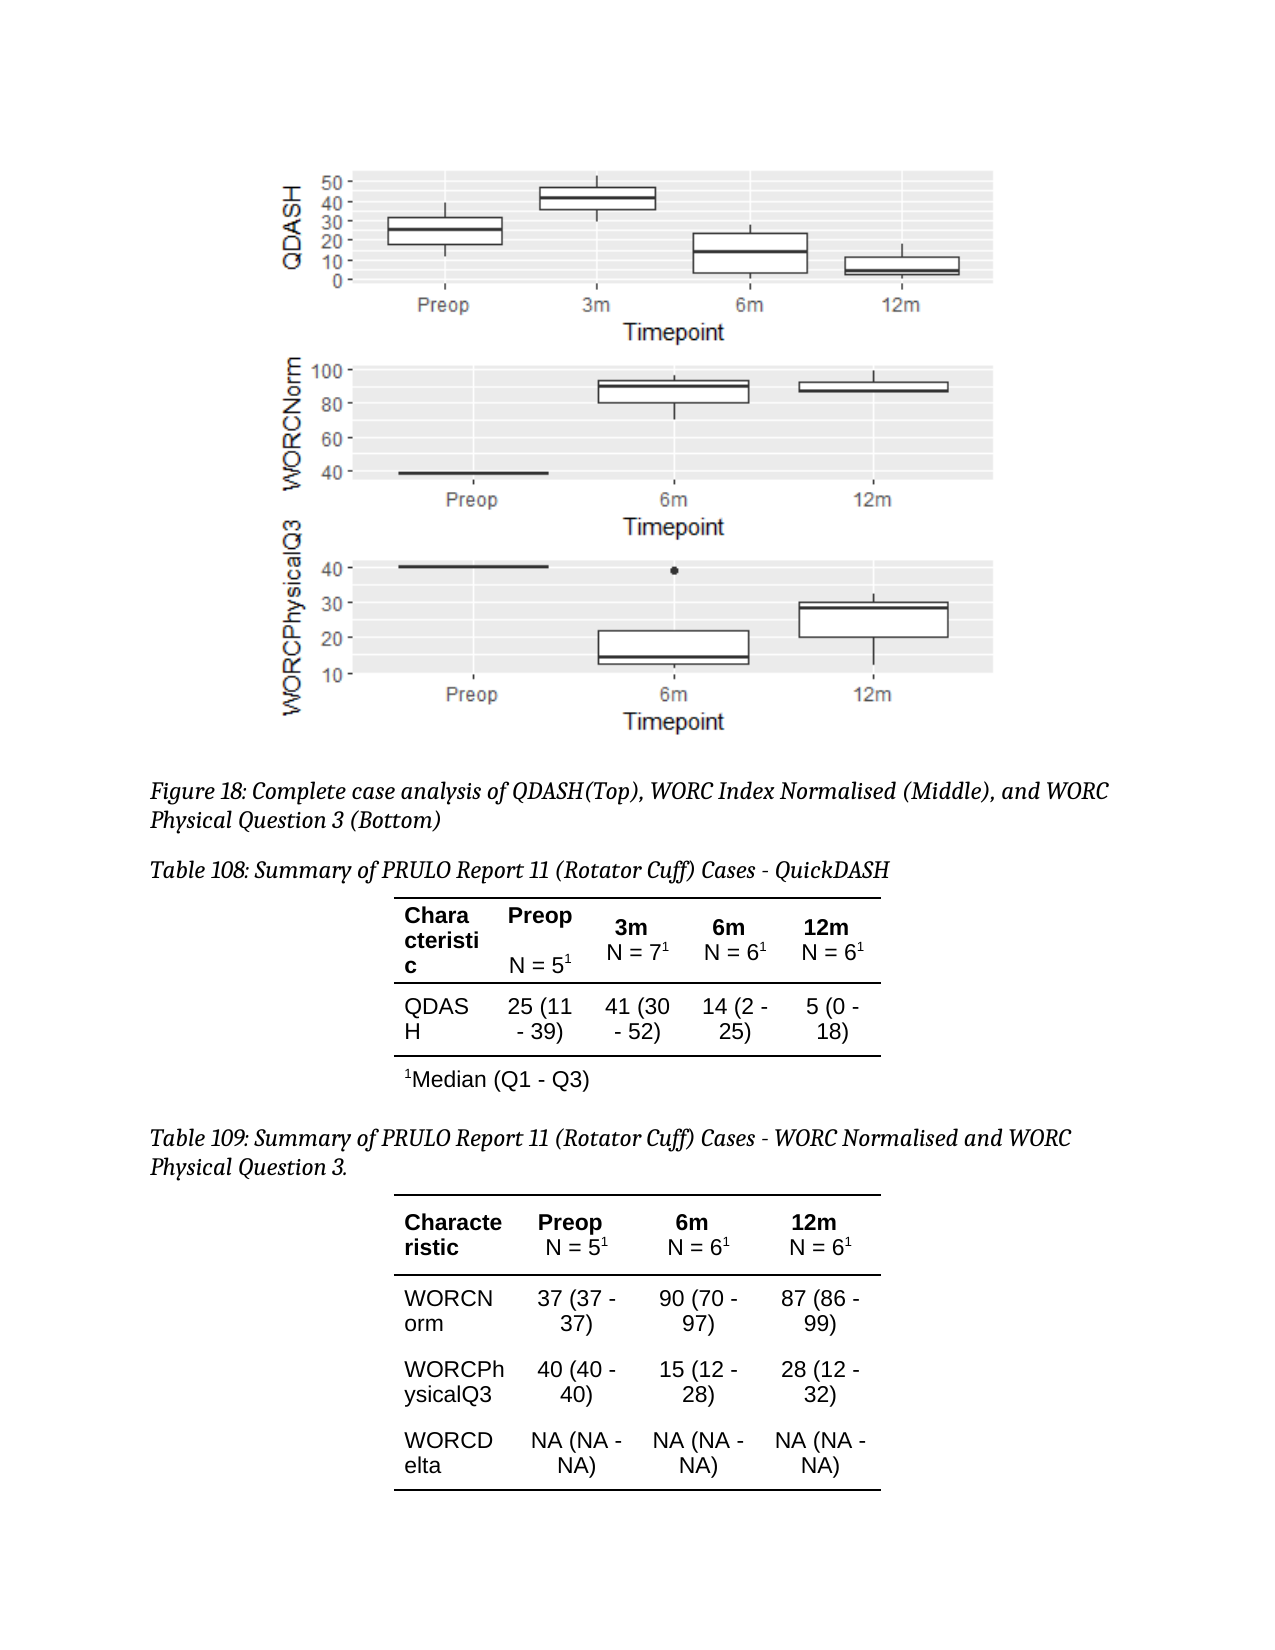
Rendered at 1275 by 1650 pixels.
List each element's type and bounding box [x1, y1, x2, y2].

picture [258, 150, 1017, 757]
